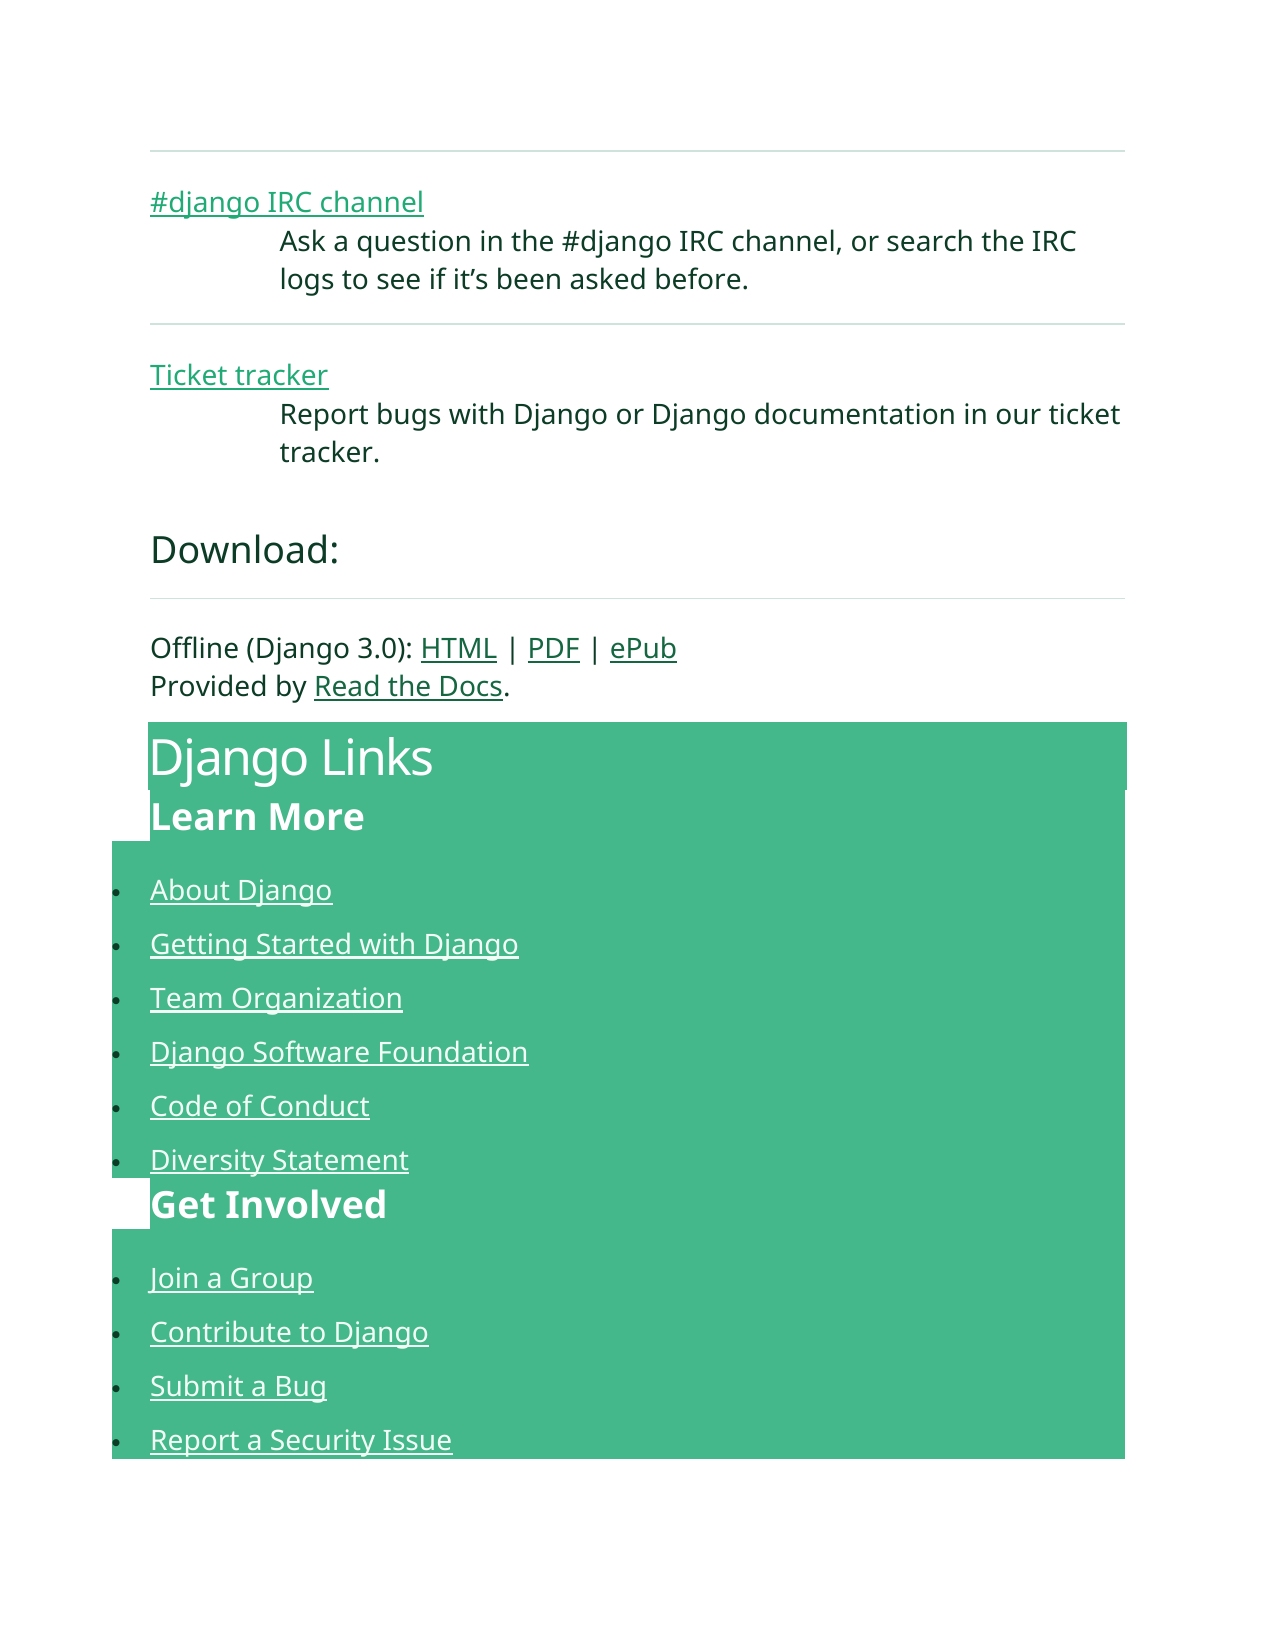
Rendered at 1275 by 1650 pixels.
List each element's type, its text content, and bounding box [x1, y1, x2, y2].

text Download: [150, 524, 1125, 598]
text #django IRC channel [150, 152, 1125, 221]
list Report a Security Issue [112, 1420, 1125, 1459]
list Join a Group [112, 1258, 1125, 1297]
list Diversity Statement [112, 1140, 1125, 1178]
text Get Involved [150, 1178, 1125, 1229]
text Ticket tracker [150, 325, 1125, 394]
list About Django [112, 870, 1125, 908]
list Django Software Foundation [112, 1032, 1125, 1070]
list Contribute to Django [112, 1312, 1125, 1351]
text Ask a question in the #django IRC channel, or search the IRC logs to see if it’s been asked before. [279, 221, 1125, 298]
text Learn More [150, 790, 1125, 841]
list Team Organization [112, 978, 1125, 1016]
text Django Links [148, 722, 1127, 790]
list Code of Conduct [112, 1086, 1125, 1124]
text Report bugs with Django or Django documentation in our ticket tracker. [279, 394, 1125, 471]
text Offline (Django 3.0): HTML | PDF | ePub Provided by Read the Docs. [150, 628, 1125, 705]
list Submit a Bug [112, 1366, 1125, 1405]
list Getting Started with Django [112, 924, 1125, 962]
